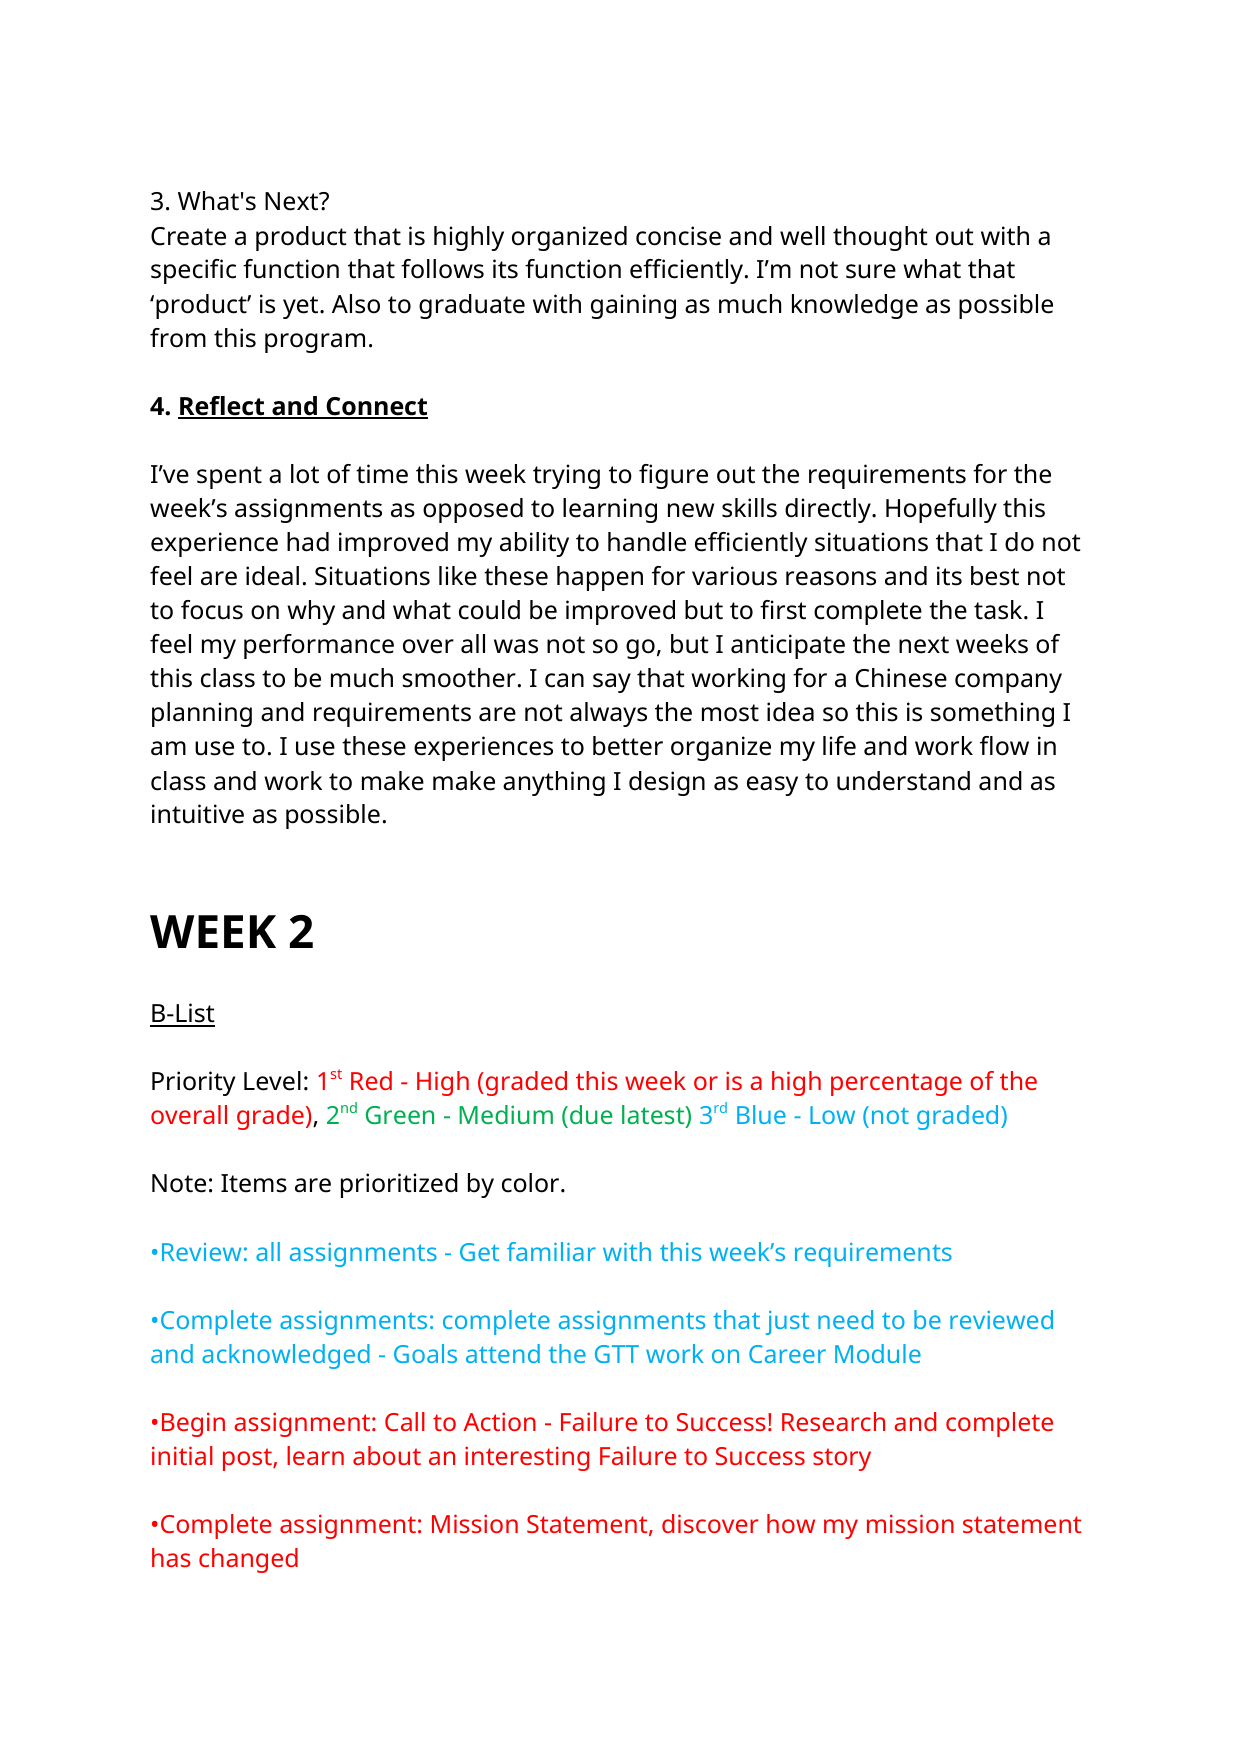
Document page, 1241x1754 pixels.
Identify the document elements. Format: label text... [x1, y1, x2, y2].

text Priority Level: 1st Red - High (graded this week or is a high percentage of the overall grade), 2nd Green - Medium (due latest) 3rd Blue - Low (not graded) [150, 1064, 1090, 1132]
text 3. What's Next? [150, 184, 1090, 218]
text I’ve spent a lot of time this week trying to figure out the requirements for the week’s assignments as opposed to learning new skills directly. Hopefully this experience had improved my ability to handle efficiently situations that I do not feel are ideal. Situations like these happen for various reasons and its best not to focus on why and what could be improved but to first complete the task. I feel my performance over all was not so go, but I anticipate the next weeks of this class to be much smoother. I can say that working for a Chinese company planning and requirements are not always the most idea so this is something I am use to. I use these experiences to better organize my life and work flow in class and work to make make anything I design as easy to understand and as intuitive as possible. [150, 457, 1090, 831]
text B-List [150, 996, 1090, 1030]
text •Begin assignment: Call to Action - Failure to Success! Research and complete initial post, learn about an interesting Failure to Success story [150, 1404, 1090, 1473]
text •Review: all assignments - Get familiar with this week’s requirements [150, 1234, 1090, 1268]
text •Complete assignment: Mission Statement, discover how my mission statement has changed [150, 1507, 1090, 1575]
text Create a product that is highly organized concise and well thought out with a specific function that follows its function efficiently. I’m not sure what that ‘product’ is yet. Also to graduate with gaining as much knowledge as possible from this program. [150, 218, 1090, 354]
text 4. Reflect and Connect [150, 388, 1090, 422]
text WEEK 2 [150, 899, 1090, 962]
text •Complete assignments: complete assignments that just need to be reviewed and acknowledged - Goals attend the GTT work on Career Module [150, 1302, 1090, 1371]
text Note: Items are prioritized by color. [150, 1166, 1090, 1200]
